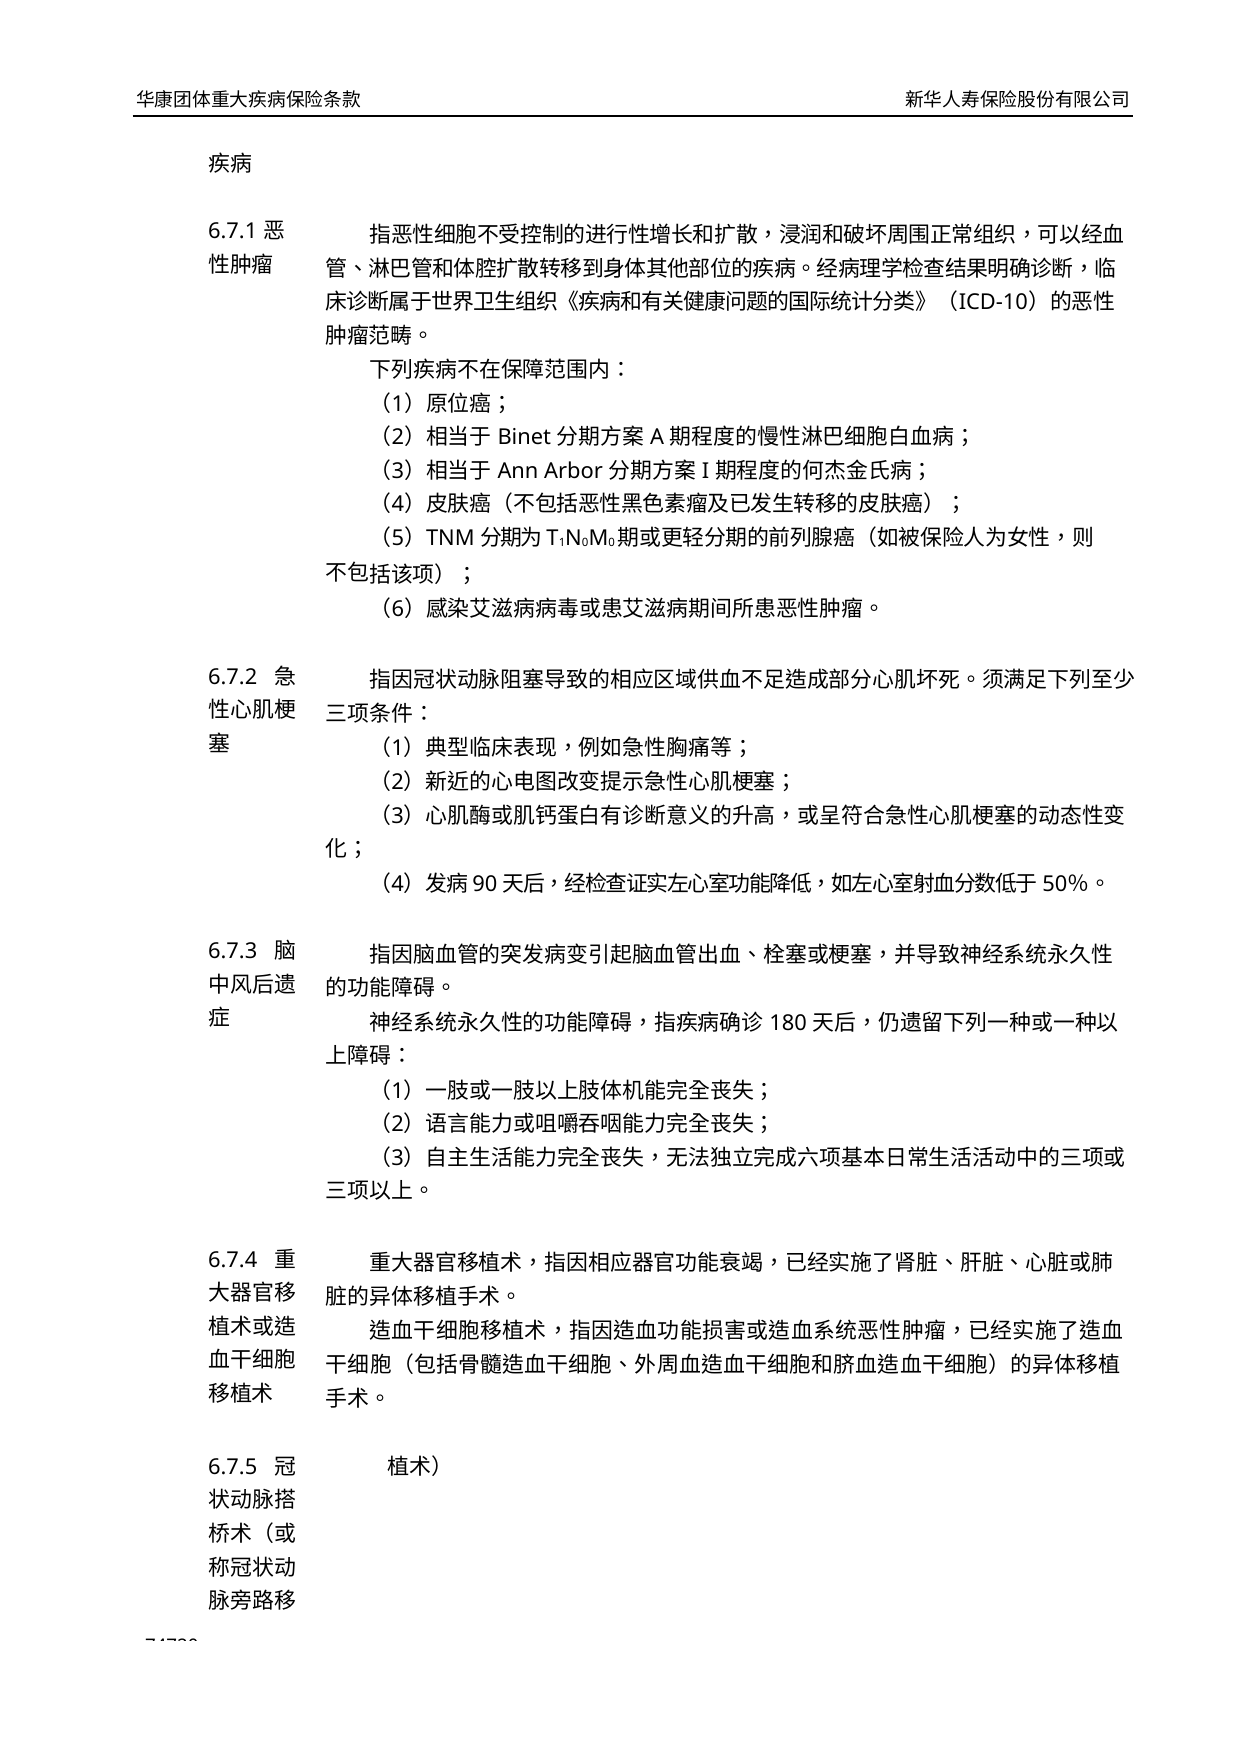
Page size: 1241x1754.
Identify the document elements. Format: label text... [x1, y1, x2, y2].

text 指因冠状动脉阻塞导致的相应区域供血不足造成部分心肌坏死。须满足下列至少三项条件： [326, 664, 1136, 728]
text （3）相当于 Ann Arbor 分期方案 I 期程度的何杰金氏病； [369, 455, 1146, 485]
text （1）典型临床表现，例如急性胸痛等； [369, 732, 1146, 762]
text 疾病 [208, 148, 1146, 178]
text 造血干细胞移植术，指因造血功能损害或造血系统恶性肿瘤，已经实施了造血干细胞（包括骨髓造血干细胞、外周血造血干细胞和脐血造血干细胞）的异体移植手术。 [326, 1315, 1124, 1412]
text （1）一肢或一肢以上肢体机能完全丧失； [369, 1075, 1146, 1104]
list 脑中风后遗症 [208, 935, 296, 1032]
list 重大器官移植术或造血干细胞移植术 [208, 1243, 296, 1408]
list 冠状动脉搭桥术（或称冠状动脉旁路移植术） [387, 1451, 1146, 1480]
text （3）自主生活能力完全丧失，无法独立完成六项基本日常生活活动中的三项或三项以上。 [326, 1142, 1132, 1205]
text （2）相当于 Binet 分期方案 A 期程度的慢性淋巴细胞白血病； [369, 421, 1146, 451]
text 指恶性细胞不受控制的进行性增长和扩散，浸润和破坏周围正常组织，可以经血管、淋巴管和体腔扩散转移到身体其他部位的疾病。经病理学检查结果明确诊断，临床诊断属于世界卫生组织《疾病和有关健康问题的国际统计分类》（ICD-10）的恶性肿瘤范畴。 [326, 219, 1134, 350]
text 重大器官移植术，指因相应器官功能衰竭，已经实施了肾脏、肝脏、心脏或肺脏的异体移植手术。 [326, 1247, 1114, 1311]
list 急性心肌梗塞 [208, 661, 296, 758]
text （3）心肌酶或肌钙蛋白有诊断意义的升高，或呈符合急性心肌梗塞的动态性变化； [326, 800, 1132, 863]
text （2）语言能力或咀嚼吞咽能力完全丧失； [369, 1108, 1146, 1138]
list 冠状动脉搭桥术（或称冠状动脉旁路移植术） [208, 1451, 296, 1615]
text （4）发病 90 天后，经检查证实左心室功能降低，如左心室射血分数低于 50％。 [369, 868, 1146, 897]
text 神经系统永久性的功能障碍，指疾病确诊 180 天后，仍遗留下列一种或一种以上障碍： [326, 1007, 1128, 1070]
text （2）新近的心电图改变提示急性心肌梗塞； [369, 766, 1146, 796]
text 指因脑血管的突发病变引起脑血管出血、栓塞或梗塞，并导致神经系统永久性的功能障碍。 [326, 939, 1123, 1002]
text （1）原位癌； [369, 388, 1146, 418]
text （6）感染艾滋病病毒或患艾滋病期间所患恶性肿瘤。 [369, 593, 1146, 623]
text 下列疾病不在保障范围内： [369, 354, 1146, 384]
text （5）TNM 分期为 T1N0M0 期或更轻分期的前列腺癌（如被保险人为女性，则不包括该项）； [326, 522, 1115, 588]
text （4）皮肤癌（不包括恶性黑色素瘤及已发生转移的皮肤癌）； [369, 488, 1146, 518]
text 6.7.1 恶性肿瘤 [208, 215, 296, 279]
